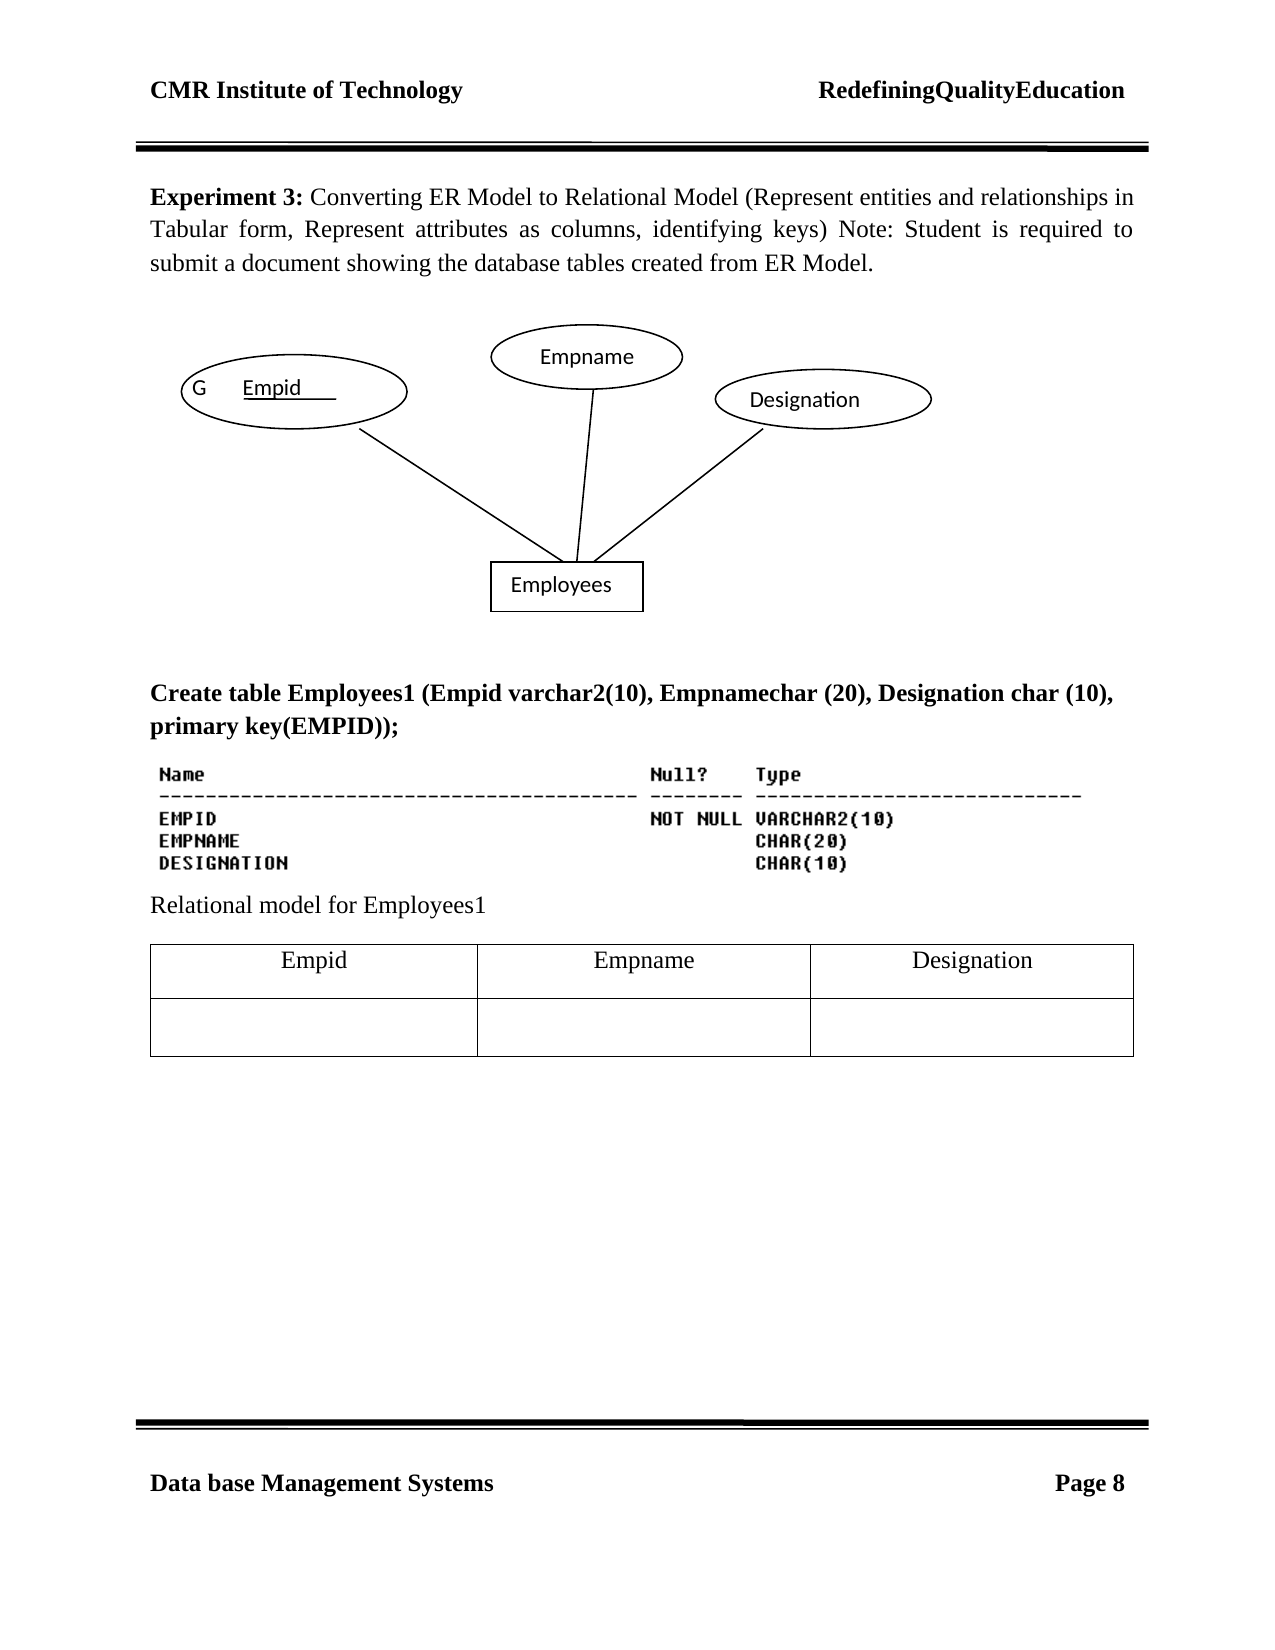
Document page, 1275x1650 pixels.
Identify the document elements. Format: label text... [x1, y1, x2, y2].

table_cell [478, 999, 810, 1056]
table_header Empid [151, 945, 477, 998]
text Create table Employees1 (Empid varchar2(10), Empnamechar (20), Designation char (10), primary key(EMPID)); [150, 678, 1134, 740]
table_cell [811, 999, 1133, 1056]
table_cell [151, 999, 477, 1056]
table_header Empname [478, 945, 810, 998]
picture [150, 765, 1125, 886]
text Experiment 3: Converting ER Model to Relational Model (Represent entities and relationships in Tabular form, Represent attributes as columns, identifying keys) Note: Student is required to submit a document showing the database tables created from ER Model. [150, 182, 1134, 276]
table_header Designation [811, 945, 1133, 998]
